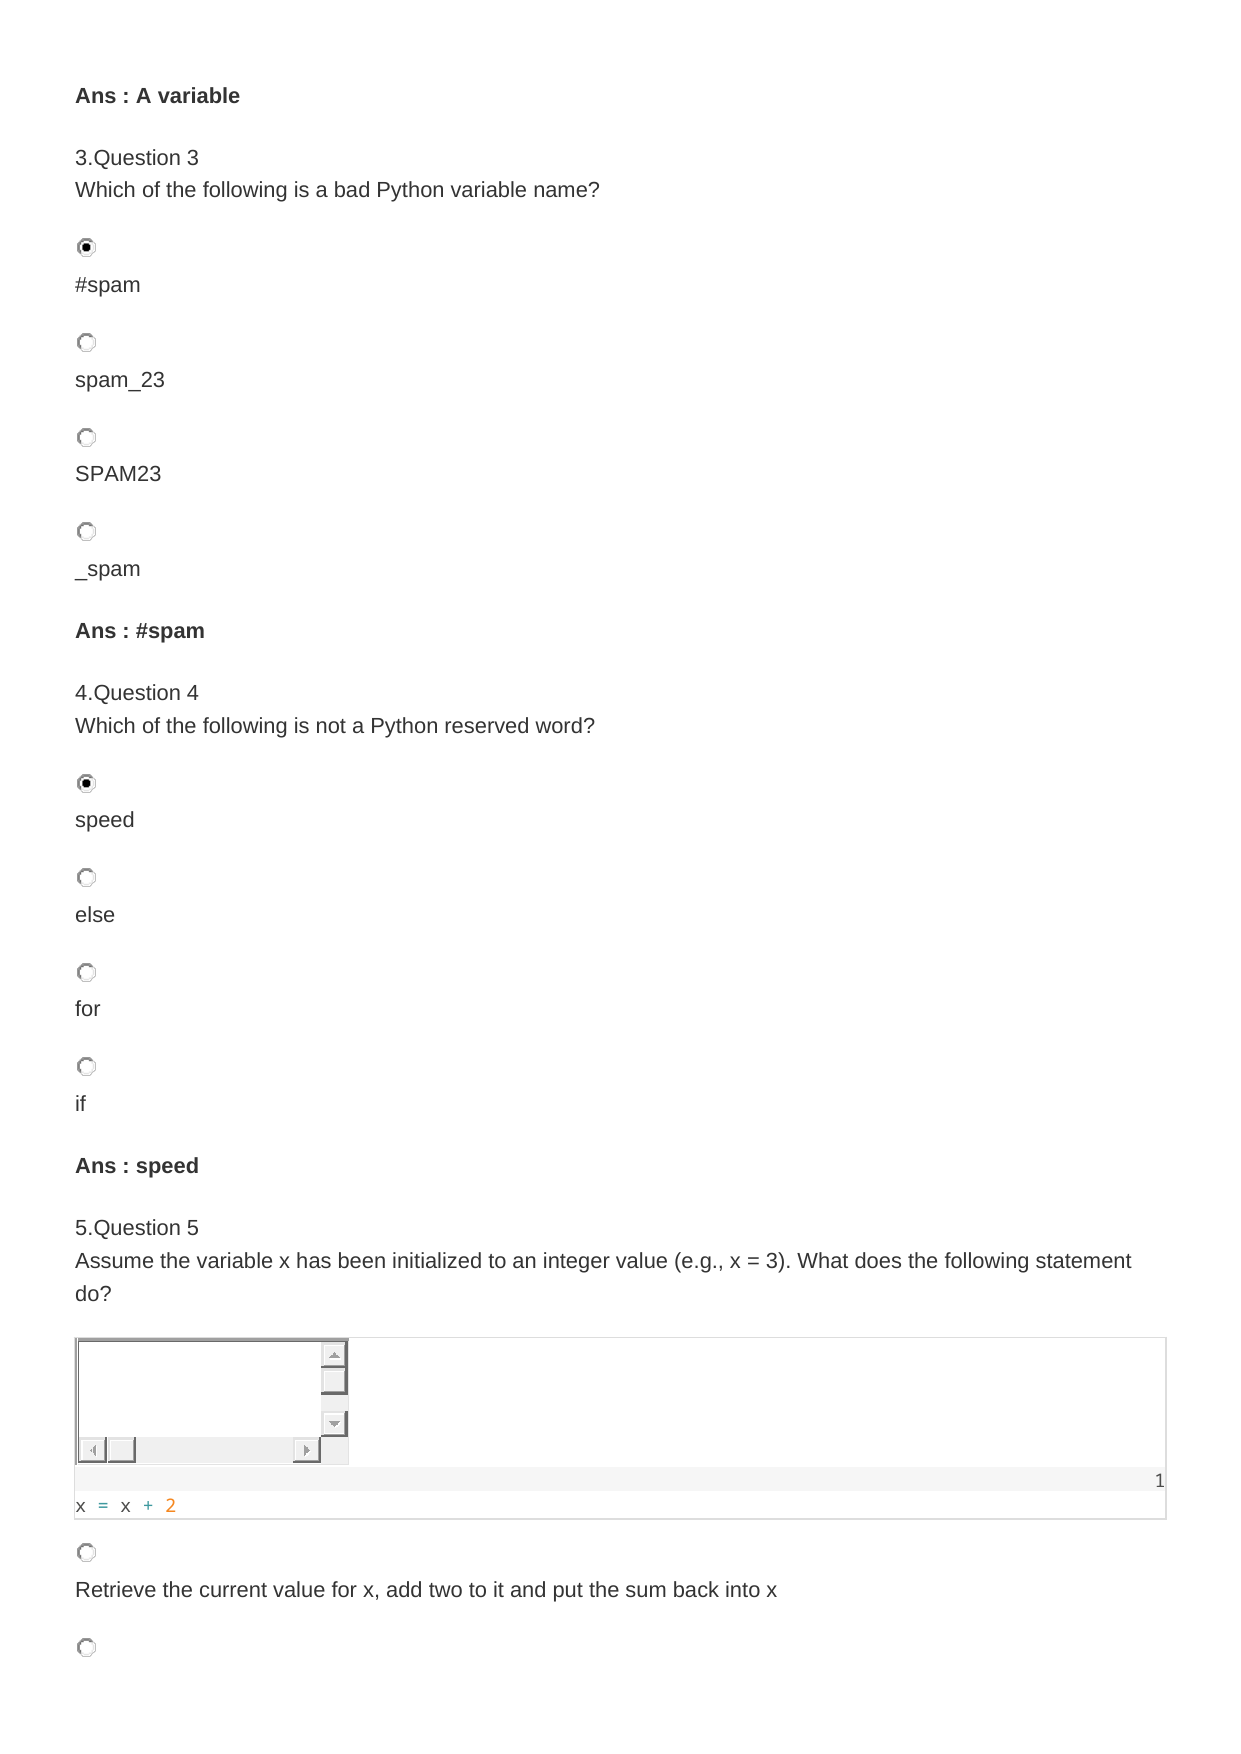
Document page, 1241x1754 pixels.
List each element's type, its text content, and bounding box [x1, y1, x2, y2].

text if [75, 1083, 1165, 1116]
text Assume the variable x has been initialized to an integer value (e.g., x = 3). What does the following statement do? [75, 1240, 1165, 1306]
text Ans : speed [75, 1145, 1165, 1178]
text _spam [75, 548, 1165, 581]
text Ans : #spam [75, 610, 1165, 643]
text Which of the following is a bad Python variable name? [75, 170, 1165, 203]
text 1 [75, 1467, 1165, 1491]
text 4.Question 4 [75, 672, 1165, 705]
text spam_23 [75, 359, 1165, 392]
text speed [75, 799, 1165, 832]
text else [75, 894, 1165, 927]
text SPAM23 [75, 453, 1165, 486]
text x = x + 2 [75, 1491, 1165, 1518]
text #spam [75, 264, 1165, 297]
text for [75, 989, 1165, 1021]
text Which of the following is not a Python reserved word? [75, 705, 1165, 738]
text 3.Question 3 [75, 137, 1165, 170]
text Ans : A variable [75, 75, 1165, 108]
text Retrieve the current value for x, add two to it and put the sum back into x [75, 1569, 1165, 1602]
text 5.Question 5 [75, 1207, 1165, 1240]
